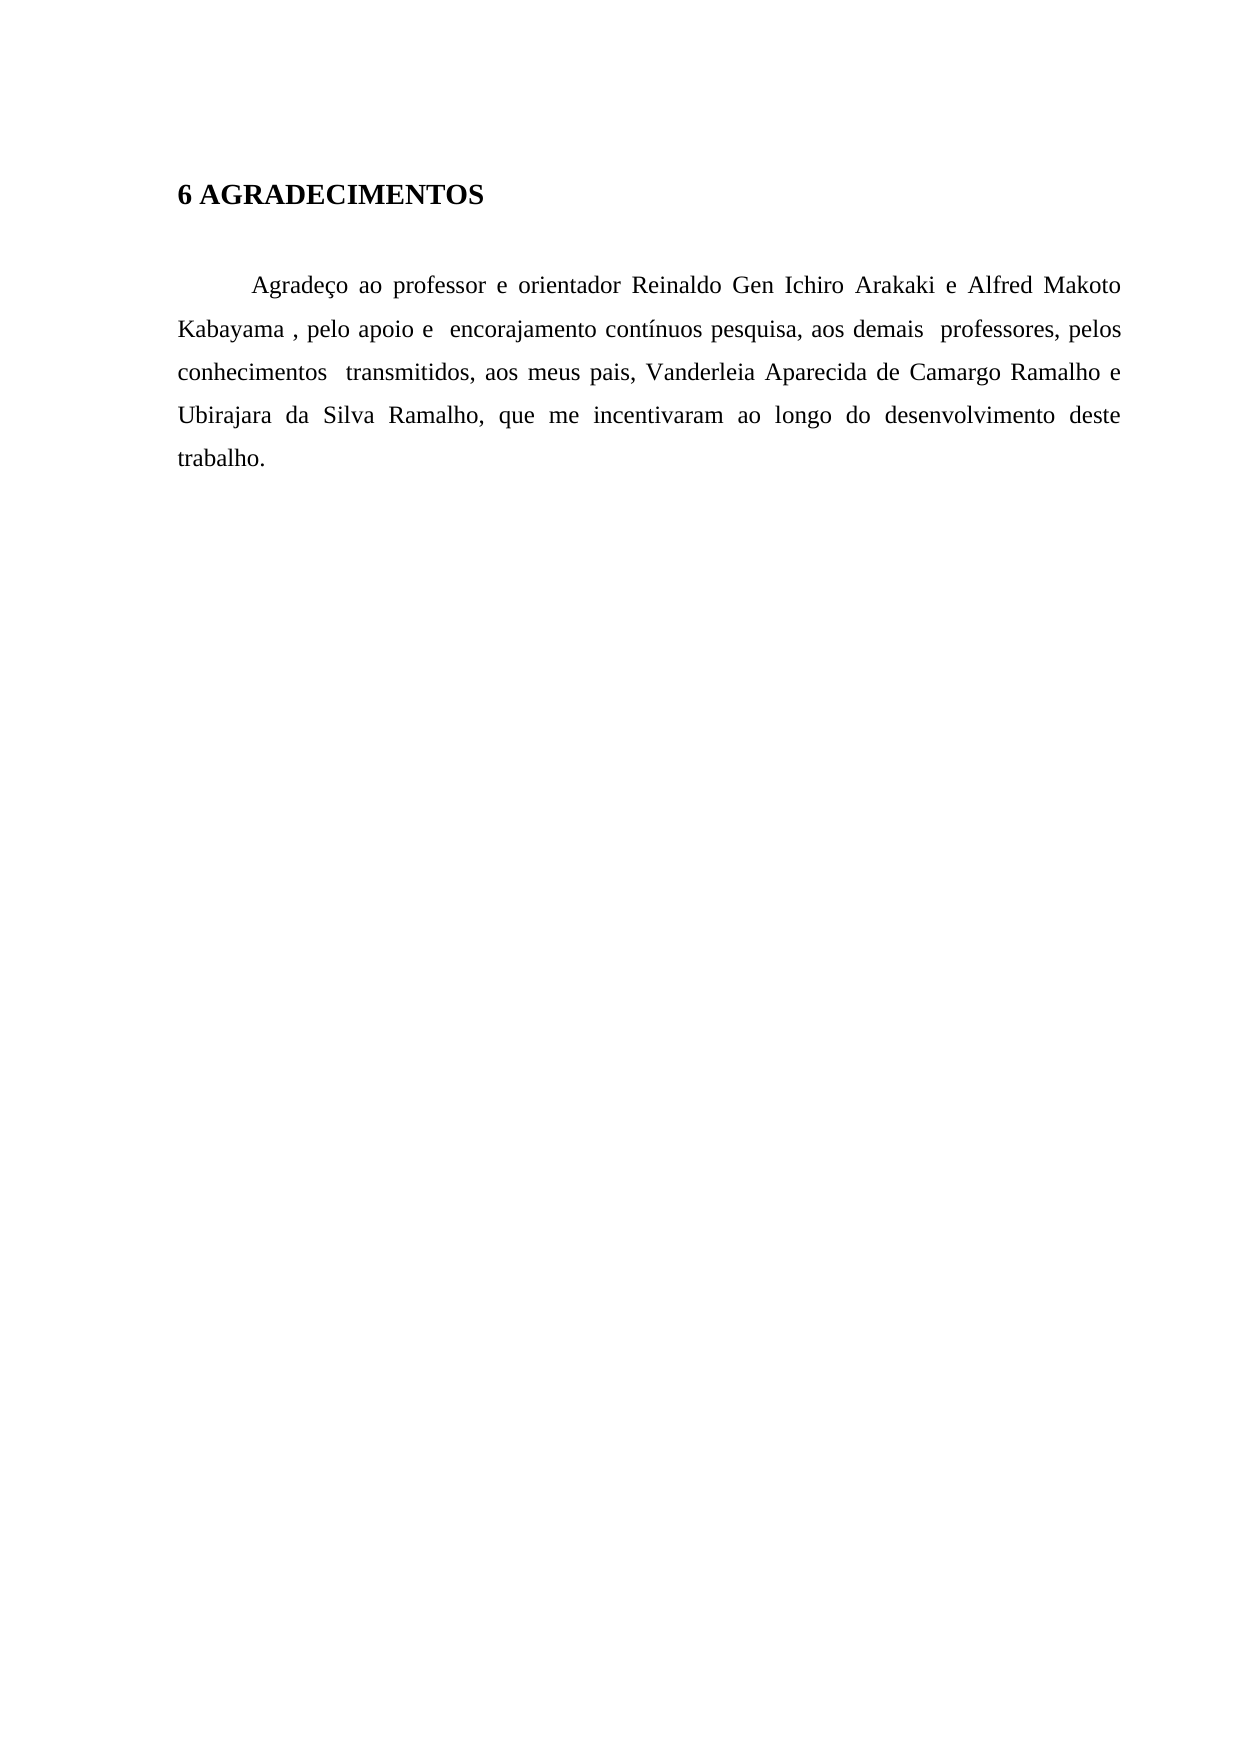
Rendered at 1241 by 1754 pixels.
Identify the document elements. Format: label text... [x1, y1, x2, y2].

text Agradeço ao professor e orientador Reinaldo Gen Ichiro Arakaki e Alfred Makoto Kabayama , pelo apoio e encorajamento contínuos pesquisa, aos demais professores, pelos conhecimentos transmitidos, aos meus pais, Vanderleia Aparecida de Camargo Ramalho e Ubirajara da Silva Ramalho, que me incentivaram ao longo do desenvolvimento deste trabalho. [177, 271, 1122, 472]
title 6 AGRADECIMENTOS [177, 177, 1122, 211]
